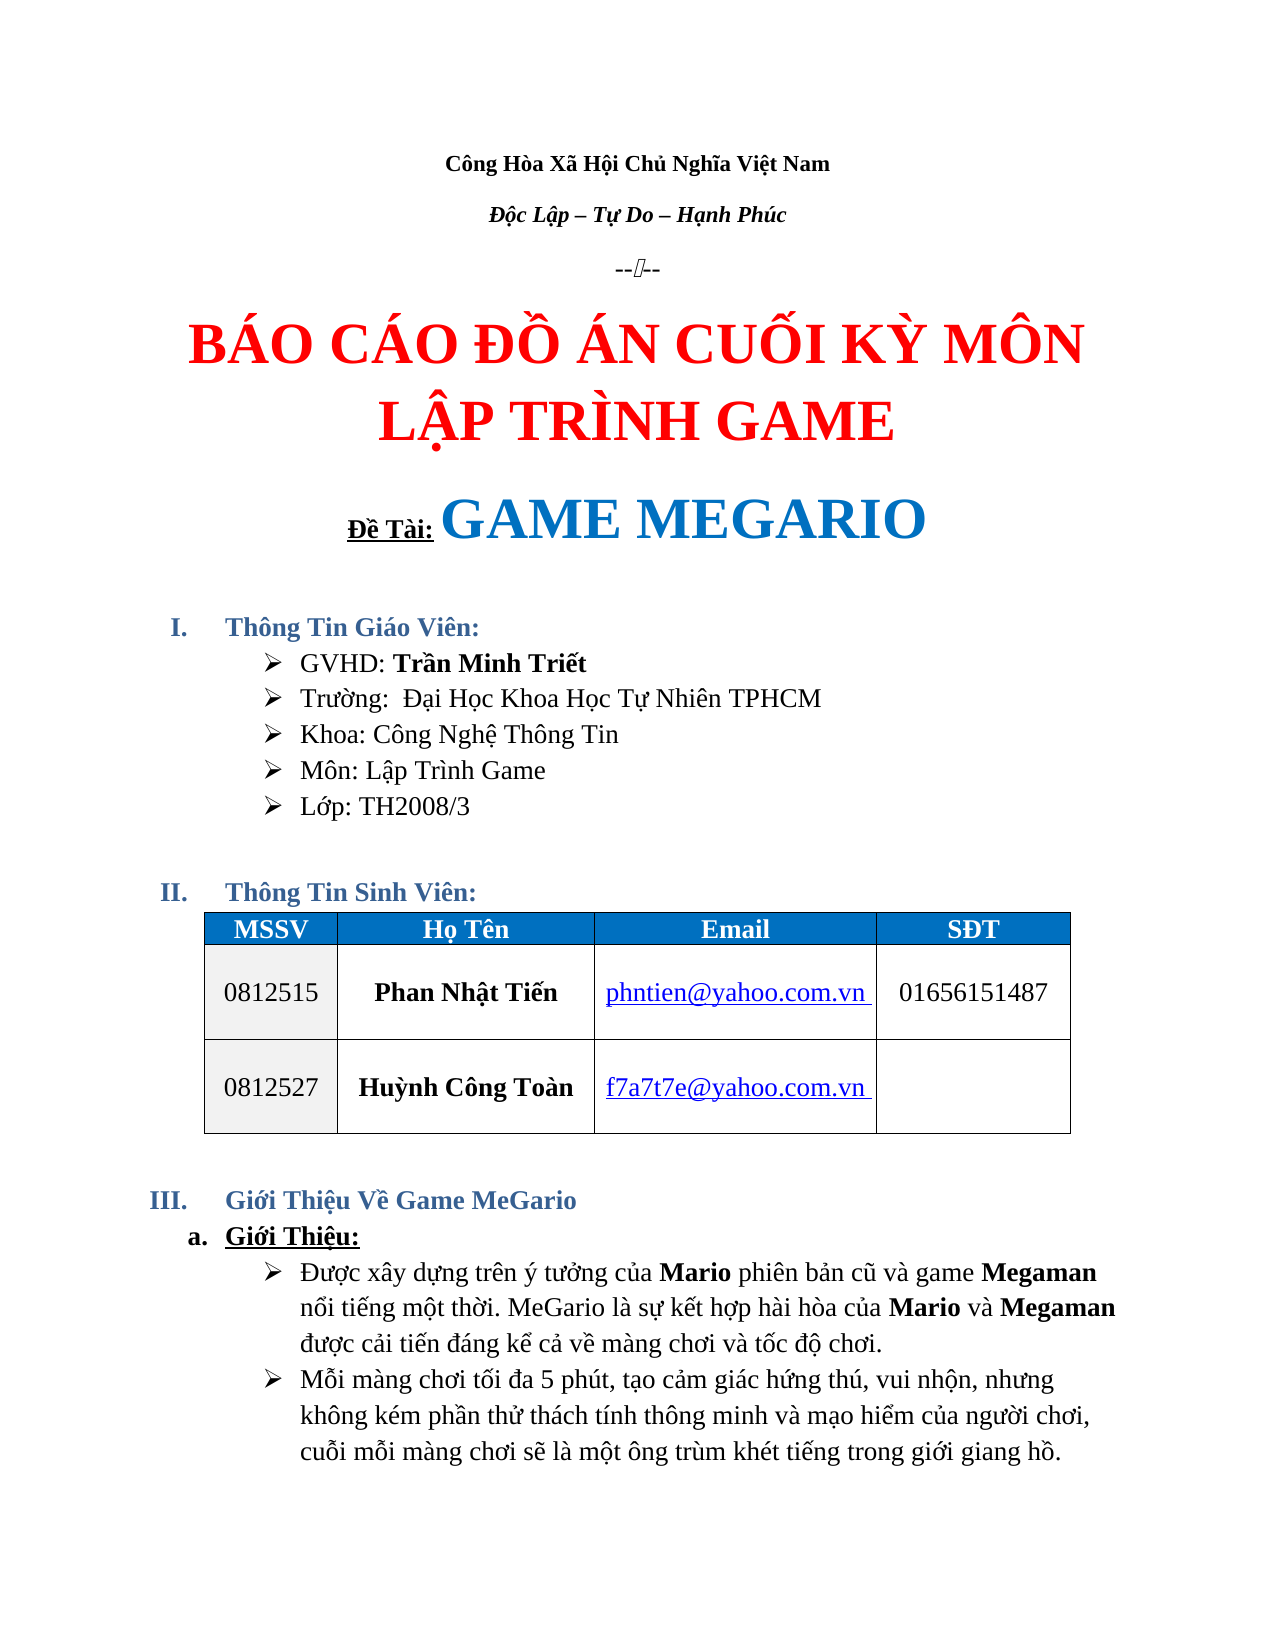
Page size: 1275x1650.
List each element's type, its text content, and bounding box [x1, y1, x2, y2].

table_header SĐT [877, 913, 1070, 944]
subtitle Giới Thiệu Về Game MeGario [187, 1184, 1125, 1215]
text Độc Lập – Tự Do – Hạnh Phúc [150, 201, 1125, 227]
list Môn: Lập Trình Game [262, 754, 1125, 786]
text Công Hòa Xã Hội Chủ Nghĩa Việt Nam [150, 150, 1125, 176]
subtitle Thông Tin Giáo Viên: [187, 611, 1125, 642]
text ---- [150, 252, 1125, 283]
table_cell f7a7t7e@yahoo.com.vn [595, 1040, 876, 1133]
list Giới Thiệu: [187, 1220, 1125, 1251]
table_header Email [595, 913, 876, 944]
table_cell phntien@yahoo.com.vn [595, 945, 876, 1039]
table_header MSSV [205, 913, 337, 944]
list Mỗi màng chơi tối đa 5 phút, tạo cảm giác hứng thú, vui nhộn, nhưng không kém phần thử thách tính thông minh và mạo hiểm của người chơi, cuỗi mỗi màng chơi sẽ là một ông trùm khét tiếng trong giới giang hồ. [262, 1363, 1125, 1466]
subtitle Thông Tin Sinh Viên: [187, 876, 1125, 907]
text BÁO CÁO ĐỒ ÁN CUỐI KỲ MÔN LẬP TRÌNH GAME [150, 309, 1125, 453]
table_cell 0812527 [205, 1040, 337, 1133]
table_cell 01656151487 [877, 945, 1070, 1039]
table_cell [877, 1040, 1070, 1133]
table_header Họ Tên [338, 913, 594, 944]
list GVHD: Trần Minh Triết [262, 647, 1125, 678]
list Khoa: Công Nghệ Thông Tin [262, 718, 1125, 750]
list Trường: Đại Học Khoa Học Tự Nhiên TPHCM [262, 683, 1125, 714]
table_cell Phan Nhật Tiến [338, 945, 594, 1039]
table_cell 0812515 [205, 945, 337, 1039]
text Đề Tài: GAME MEGARIO [150, 484, 1125, 551]
list Được xây dựng trên ý tưởng của Mario phiên bản cũ và game Megaman nổi tiếng một thời. MeGario là sự kết hợp hài hòa của Mario và Megaman được cải tiến đáng kể cả về màng chơi và tốc độ chơi. [262, 1256, 1125, 1358]
table_cell Huỳnh Công Toàn [338, 1040, 594, 1133]
list Lớp: TH2008/3 [262, 790, 1125, 822]
